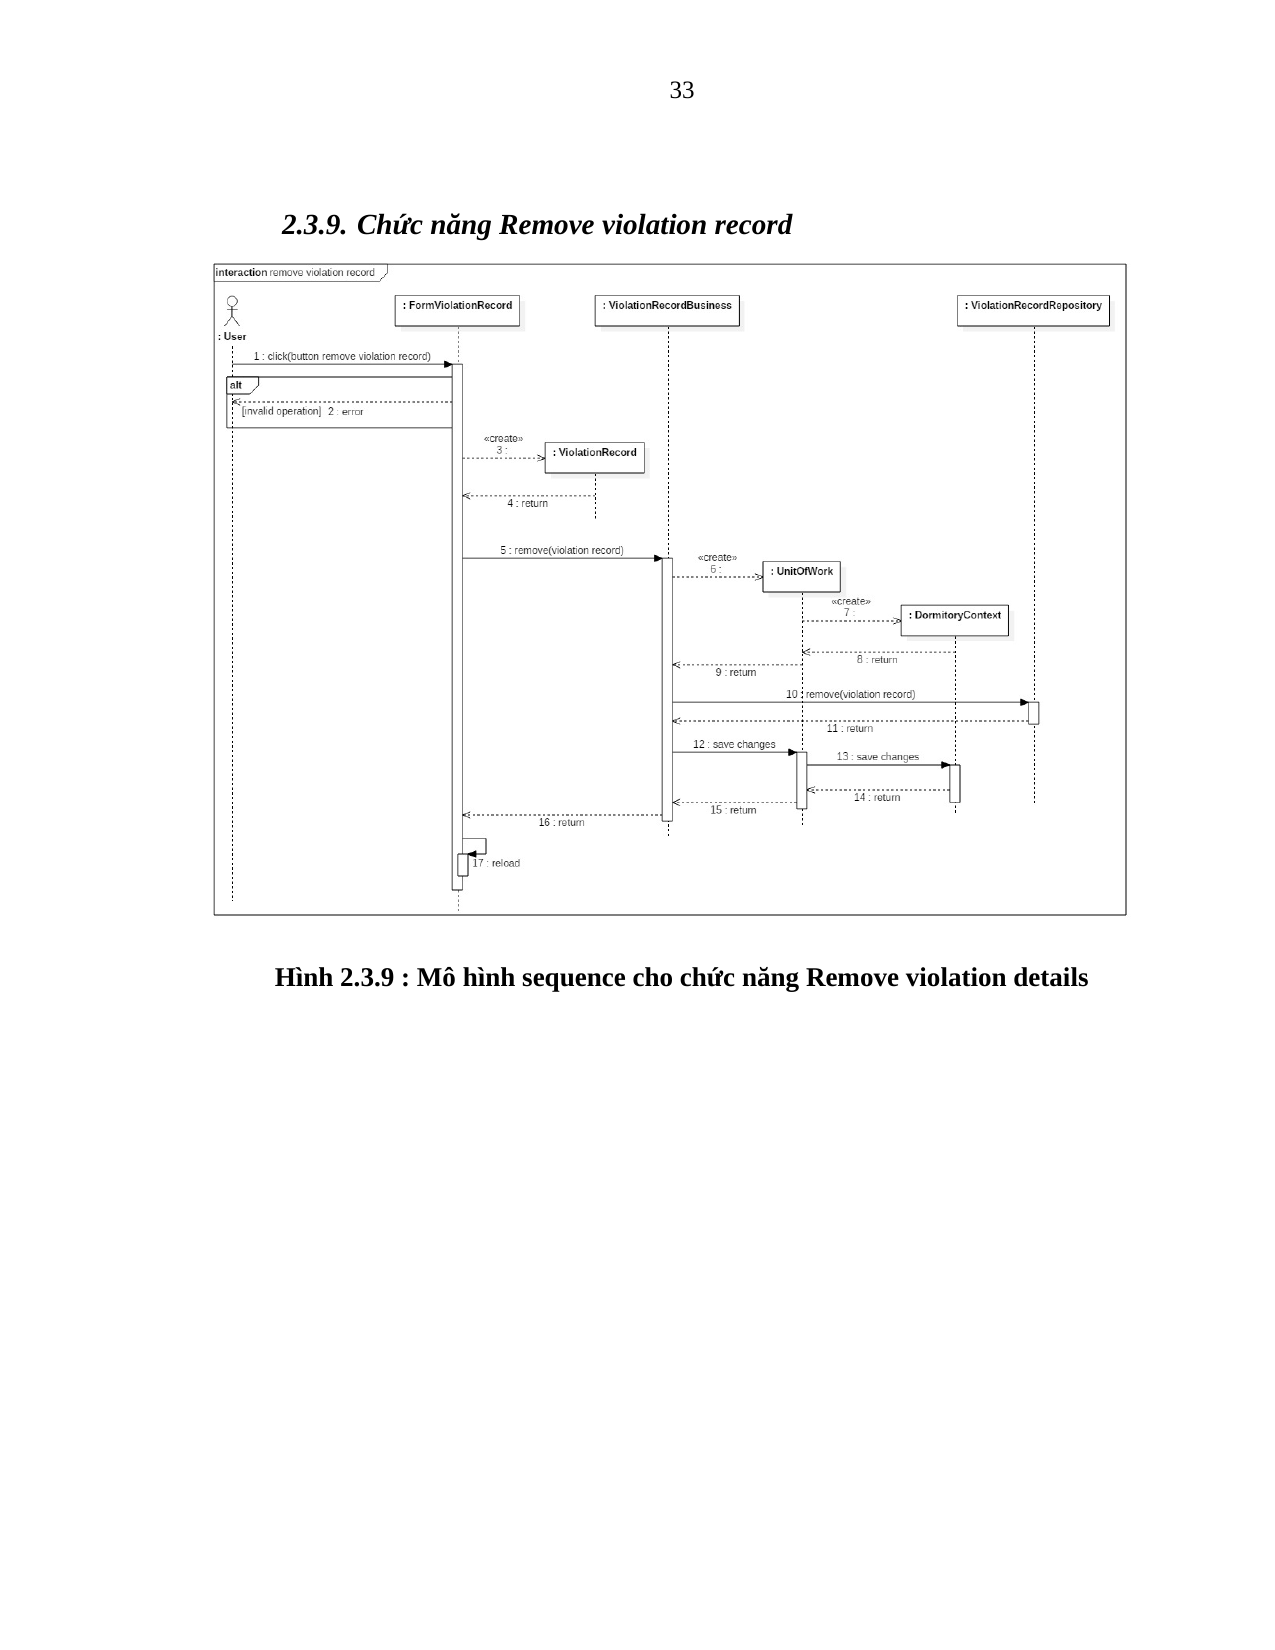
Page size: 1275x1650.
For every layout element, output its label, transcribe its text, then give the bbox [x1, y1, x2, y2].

picture [206, 257, 1157, 946]
text Hình 2.3.9 : Mô hình sequence cho chức năng Remove violation details [207, 961, 1157, 992]
list Chức năng Remove violation record [282, 207, 1157, 240]
